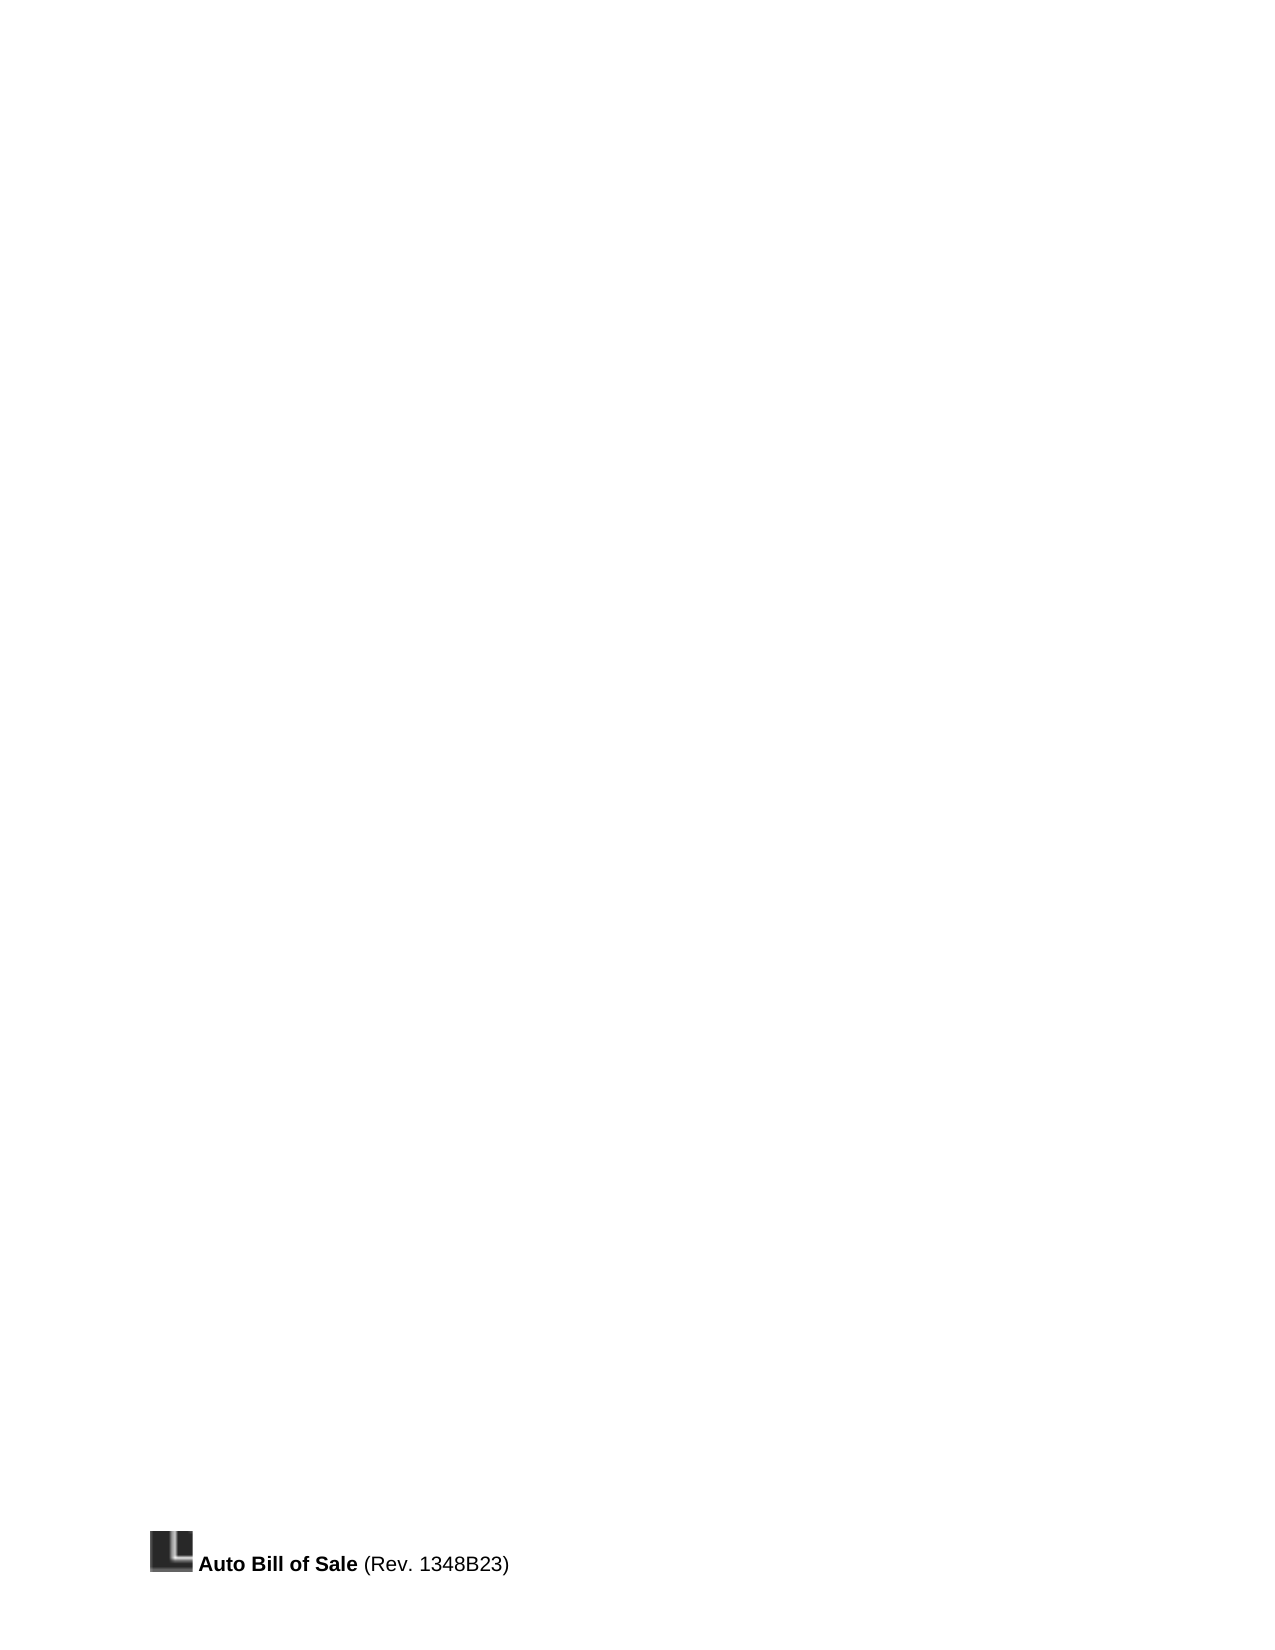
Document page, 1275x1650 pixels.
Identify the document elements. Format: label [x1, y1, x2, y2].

picture [150, 1531, 193, 1572]
